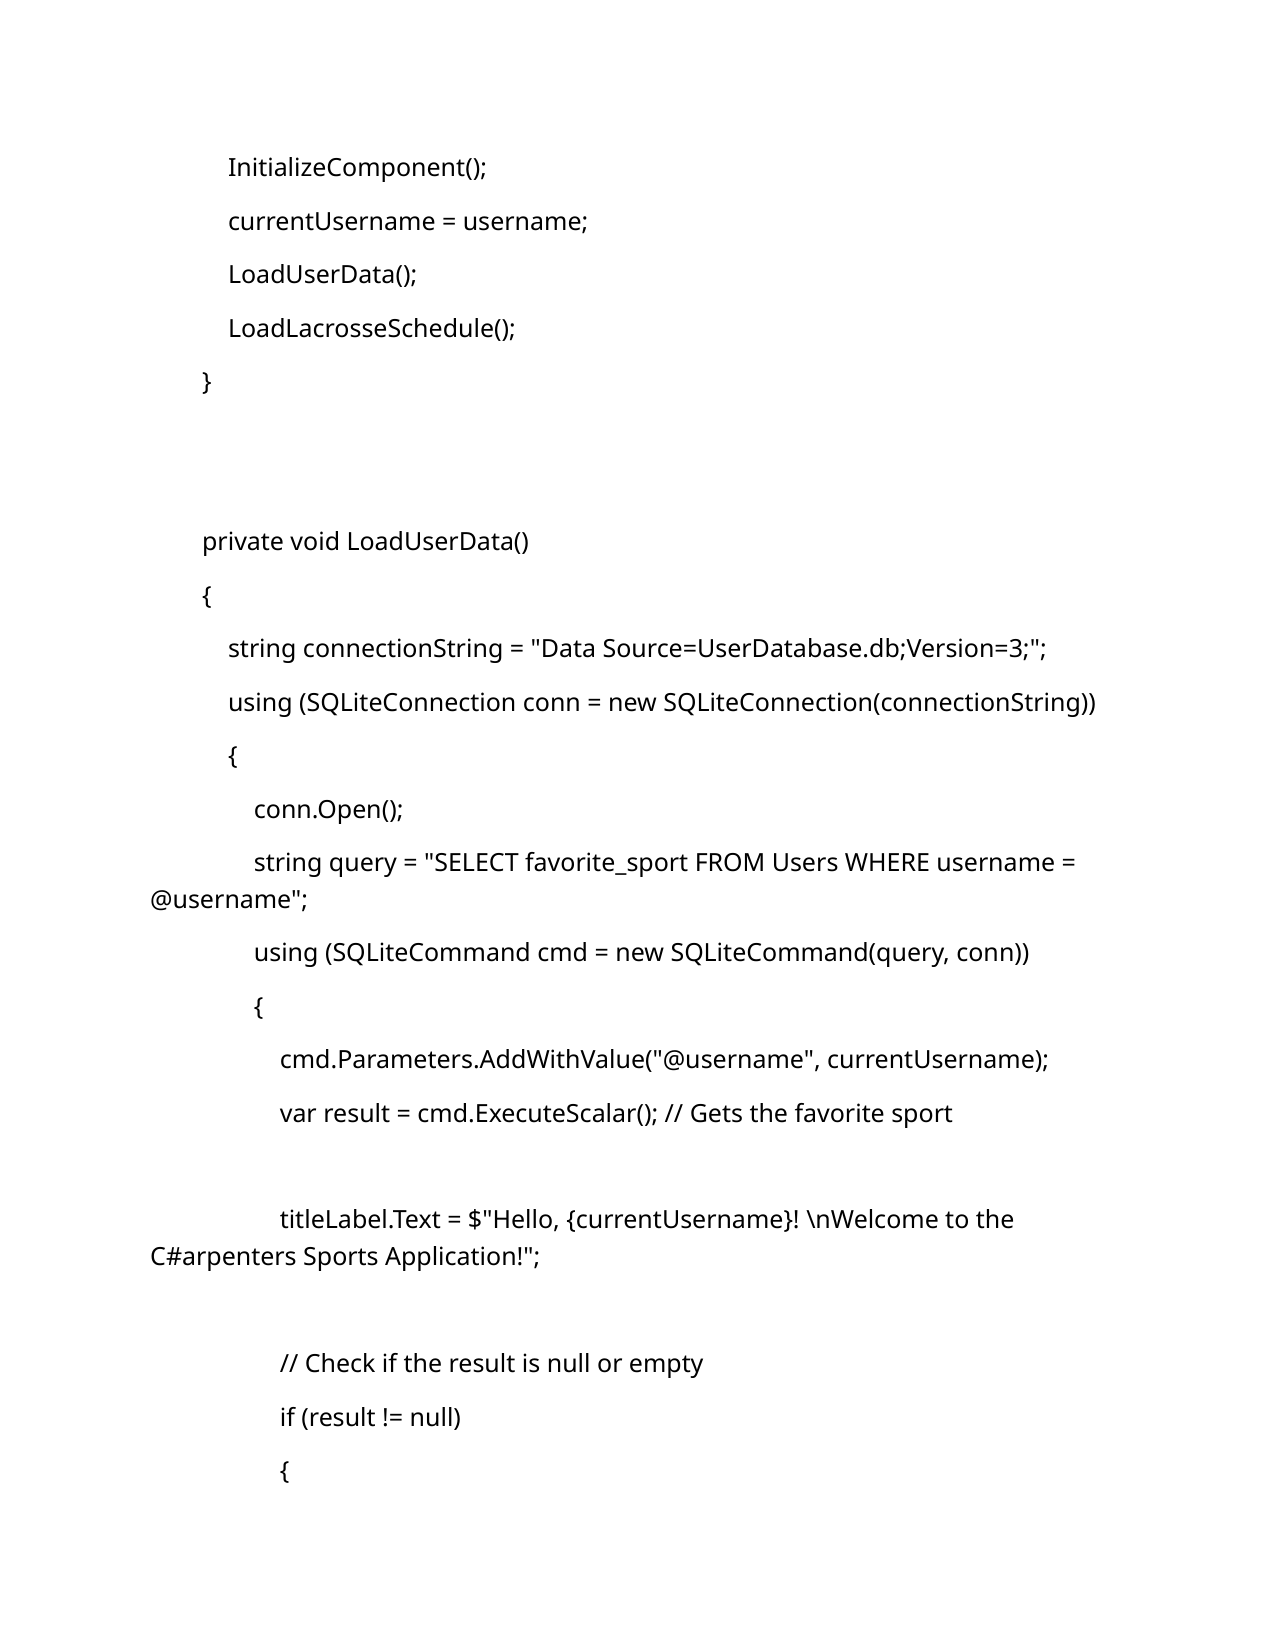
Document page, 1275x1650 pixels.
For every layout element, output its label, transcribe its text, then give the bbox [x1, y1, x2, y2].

text titleLabel.Text = $"Hello, {currentUsername}! \nWelcome to the C#arpenters Sports Application!"; [150, 1202, 1125, 1273]
text { [150, 1453, 1125, 1487]
text { [150, 577, 1125, 612]
text conn.Open(); [150, 791, 1125, 825]
text InitializeComponent(); [150, 150, 1125, 184]
text } [150, 364, 1125, 398]
text string connectionString = "Data Source=UserDatabase.db;Version=3;"; [150, 631, 1125, 665]
text currentUsername = username; [150, 203, 1125, 237]
text var result = cmd.ExecuteScalar(); // Gets the favorite sport [150, 1095, 1125, 1129]
text if (result != null) [150, 1399, 1125, 1433]
text { [150, 738, 1125, 772]
text // Check if the result is null or empty [150, 1346, 1125, 1380]
text LoadLacrosseSchedule(); [150, 310, 1125, 344]
text cmd.Parameters.AddWithValue("@username", currentUsername); [150, 1042, 1125, 1076]
text { [150, 988, 1125, 1022]
text LoadUserData(); [150, 257, 1125, 291]
text string query = "SELECT favorite_sport FROM Users WHERE username = @username"; [150, 845, 1125, 916]
text using (SQLiteConnection conn = new SQLiteConnection(connectionString)) [150, 684, 1125, 718]
text private void LoadUserData() [150, 524, 1125, 558]
text using (SQLiteCommand cmd = new SQLiteCommand(query, conn)) [150, 935, 1125, 969]
